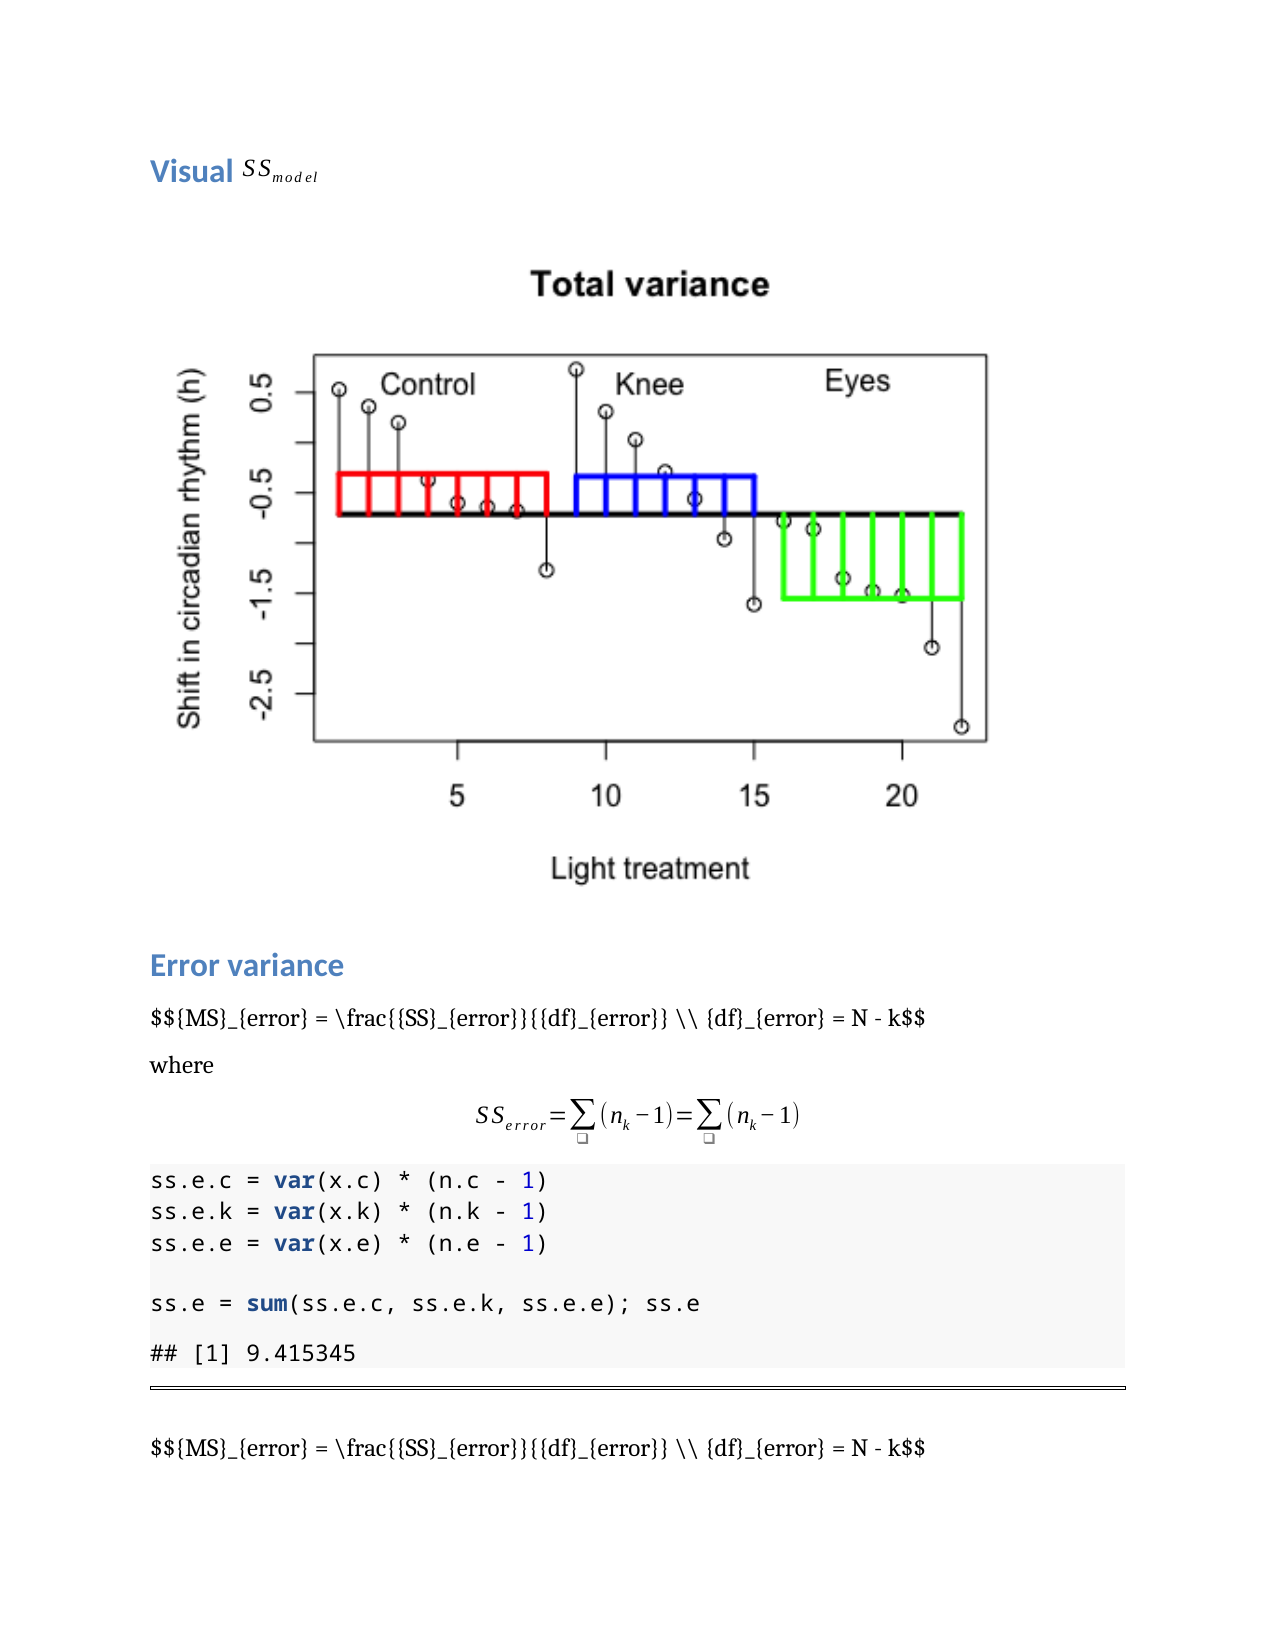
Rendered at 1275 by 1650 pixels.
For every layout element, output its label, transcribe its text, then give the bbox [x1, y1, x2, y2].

text where [150, 1051, 1125, 1080]
picture [168, 209, 1062, 924]
subtitle Error variance [150, 944, 1125, 985]
text ## [1] 9.415345 [150, 1337, 1125, 1368]
text $${MS}_{error} = \frac{{SS}_{error}}{{df}_{error}} \\ {df}_{error} = N - k$$ [150, 1434, 1125, 1463]
subtitle Visual [150, 150, 1125, 191]
text $${MS}_{error} = \frac{{SS}_{error}}{{df}_{error}} \\ {df}_{error} = N - k$$ [150, 1004, 1125, 1032]
text ss.e.c = var(x.c) * (n.c - 1) ss.e.k = var(x.k) * (n.k - 1) ss.e.e = var(x.e) * (n.e - 1) ss.e = sum(ss.e.c, ss.e.k, ss.e.e); ss.e [150, 1164, 1125, 1318]
